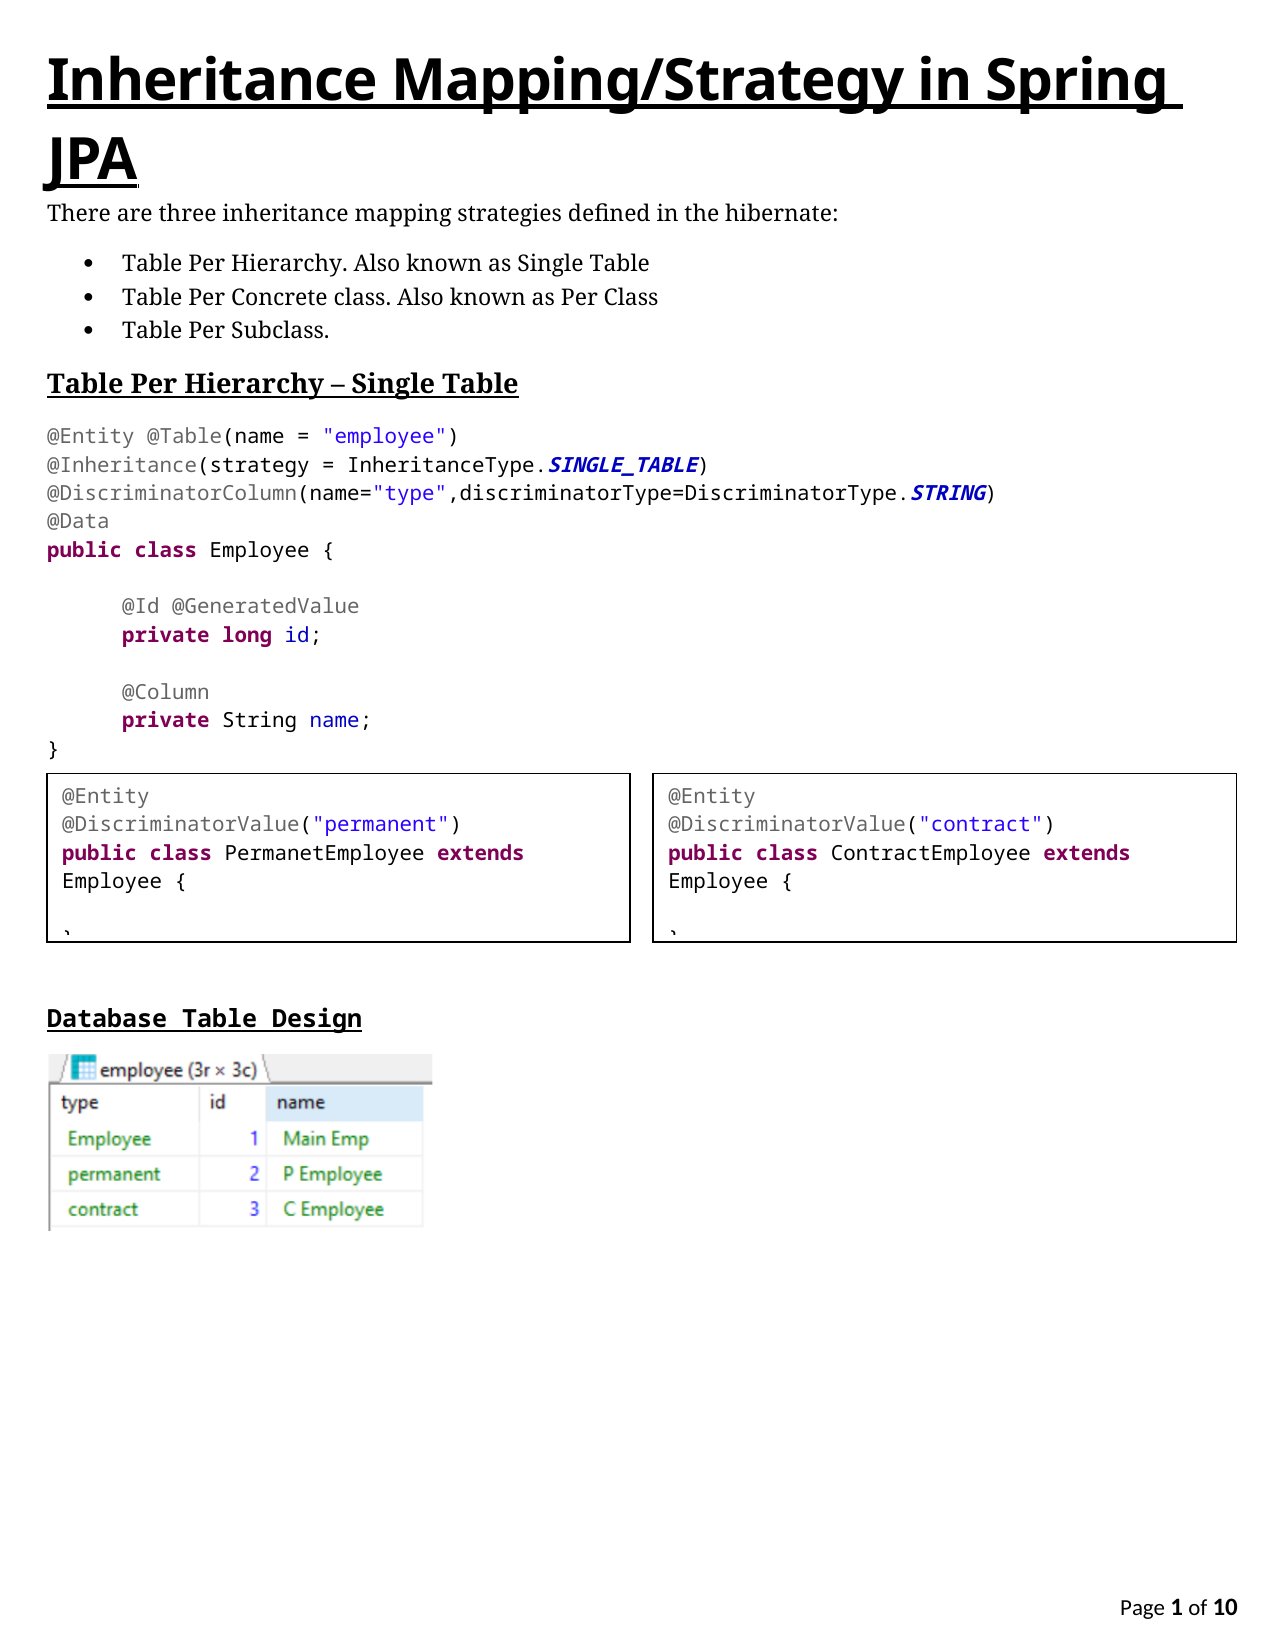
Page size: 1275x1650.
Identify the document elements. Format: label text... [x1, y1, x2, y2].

text @Column [47, 677, 1237, 705]
list Table Per Hierarchy. Also known as Single Table [84, 247, 1237, 278]
text Database Table Design [47, 1001, 1237, 1035]
text Table Per Hierarchy – Single Table [47, 365, 1237, 402]
text @Id @GeneratedValue [47, 591, 1237, 620]
list Table Per Concrete class. Also known as Per Class [84, 281, 1237, 312]
text There are three inheritance mapping strategies defined in the hibernate: [47, 196, 1237, 228]
list Table Per Subclass. [84, 314, 1237, 346]
text @Data [47, 507, 1237, 535]
text private long id; [47, 620, 1237, 648]
text @Inheritance(strategy = InheritanceType.SINGLE_TABLE) [47, 450, 1237, 478]
picture [46, 1054, 433, 1231]
text @Entity @Table(name = "employee") [47, 421, 1237, 450]
text private String name; [47, 705, 1237, 734]
text @DiscriminatorColumn(name="type",discriminatorType=DiscriminatorType.STRING) [47, 478, 1237, 507]
text } [47, 734, 1237, 762]
title Inheritance Mapping/Strategy in Spring JPA [47, 37, 1237, 196]
text public class Employee { [47, 535, 1237, 563]
